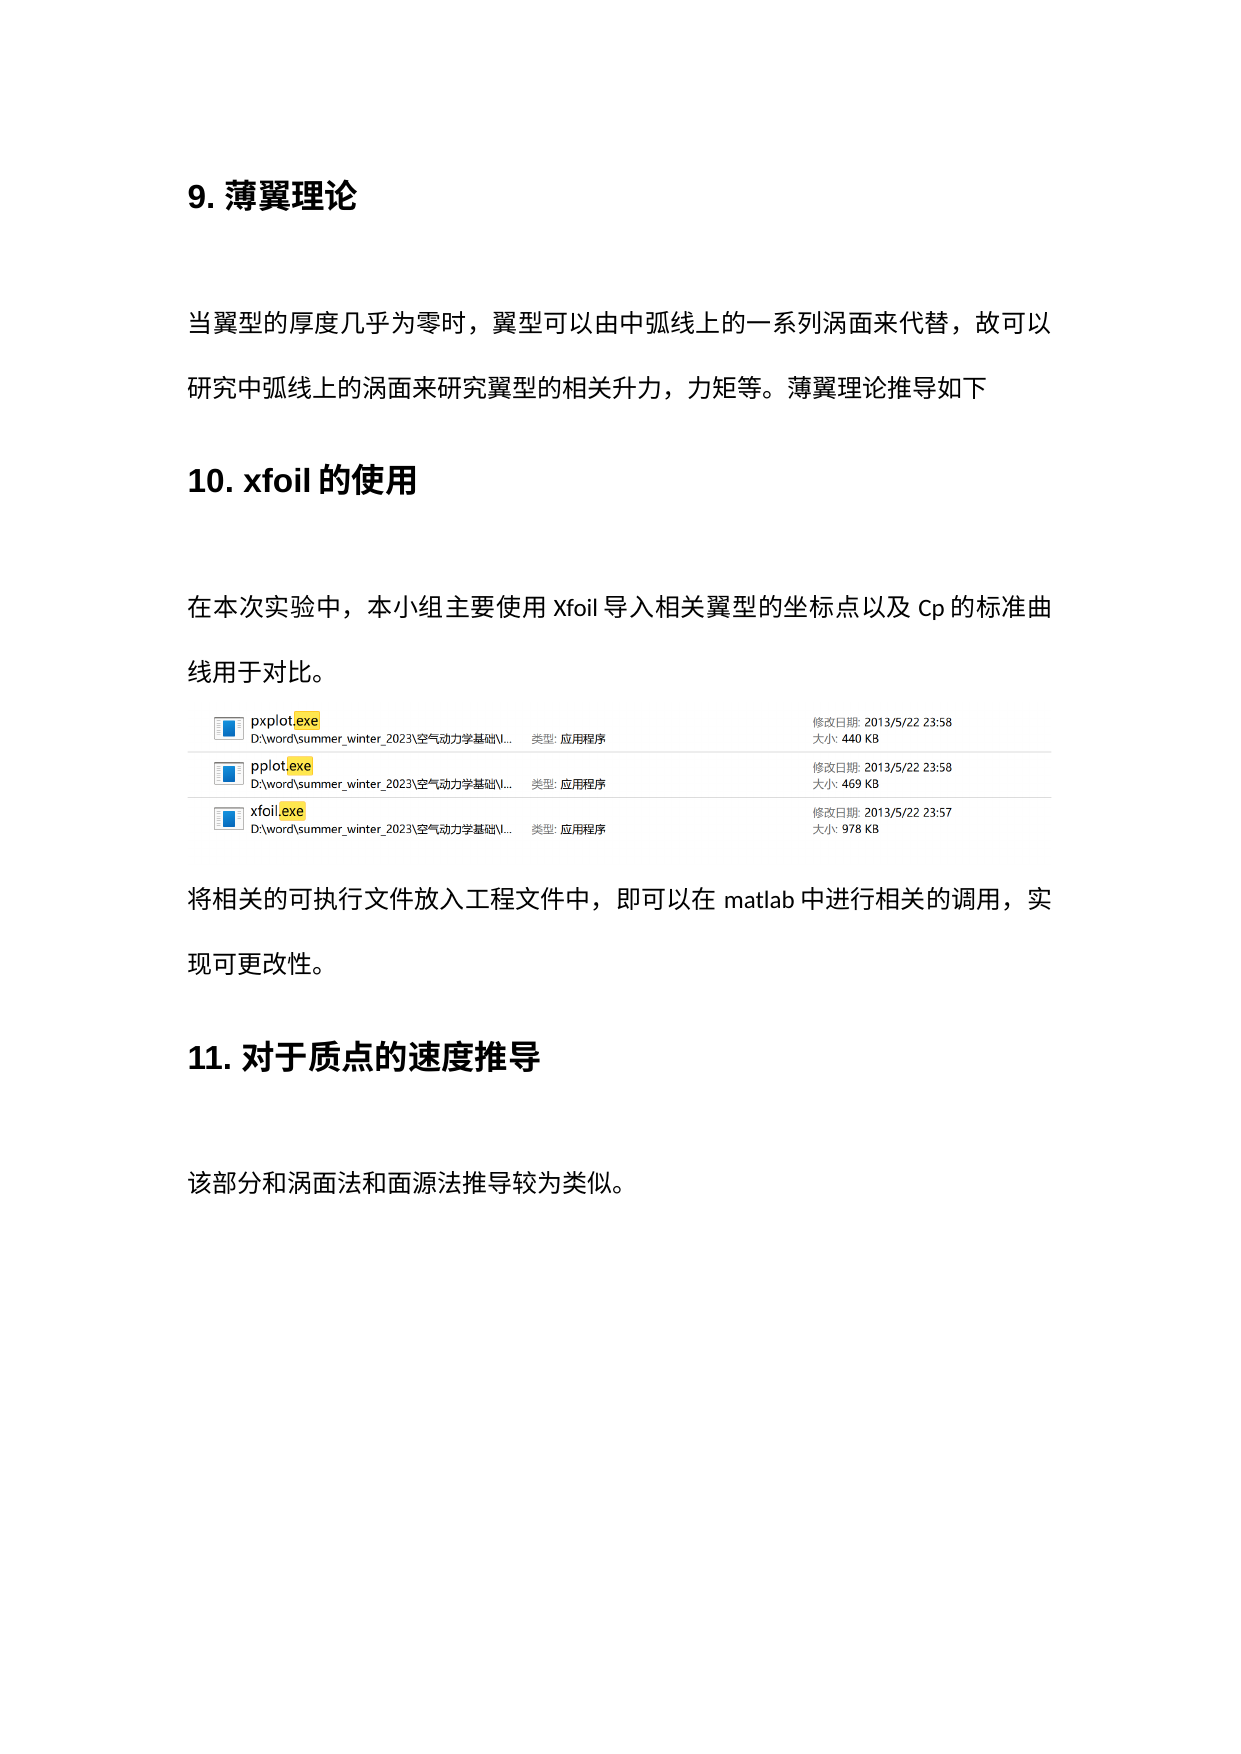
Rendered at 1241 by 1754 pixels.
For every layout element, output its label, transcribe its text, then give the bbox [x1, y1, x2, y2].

text 该部分和涡面法和面源法推导较为类似。 [187, 1149, 1053, 1214]
subtitle 对于质点的速度推导 [187, 1022, 1053, 1087]
picture [187, 702, 1052, 865]
subtitle xfoil的使用 [187, 446, 1053, 511]
text 在本次实验中，本小组主要使用Xfoil导入相关翼型的坐标点以及Cp的标准曲线用于对比。 [187, 573, 1053, 703]
subtitle 薄翼理论 [187, 162, 1053, 227]
text 当翼型的厚度几乎为零时，翼型可以由中弧线上的一系列涡面来代替，故可以研究中弧线上的涡面来研究翼型的相关升力，力矩等。薄翼理论推导如下 [187, 289, 1053, 419]
